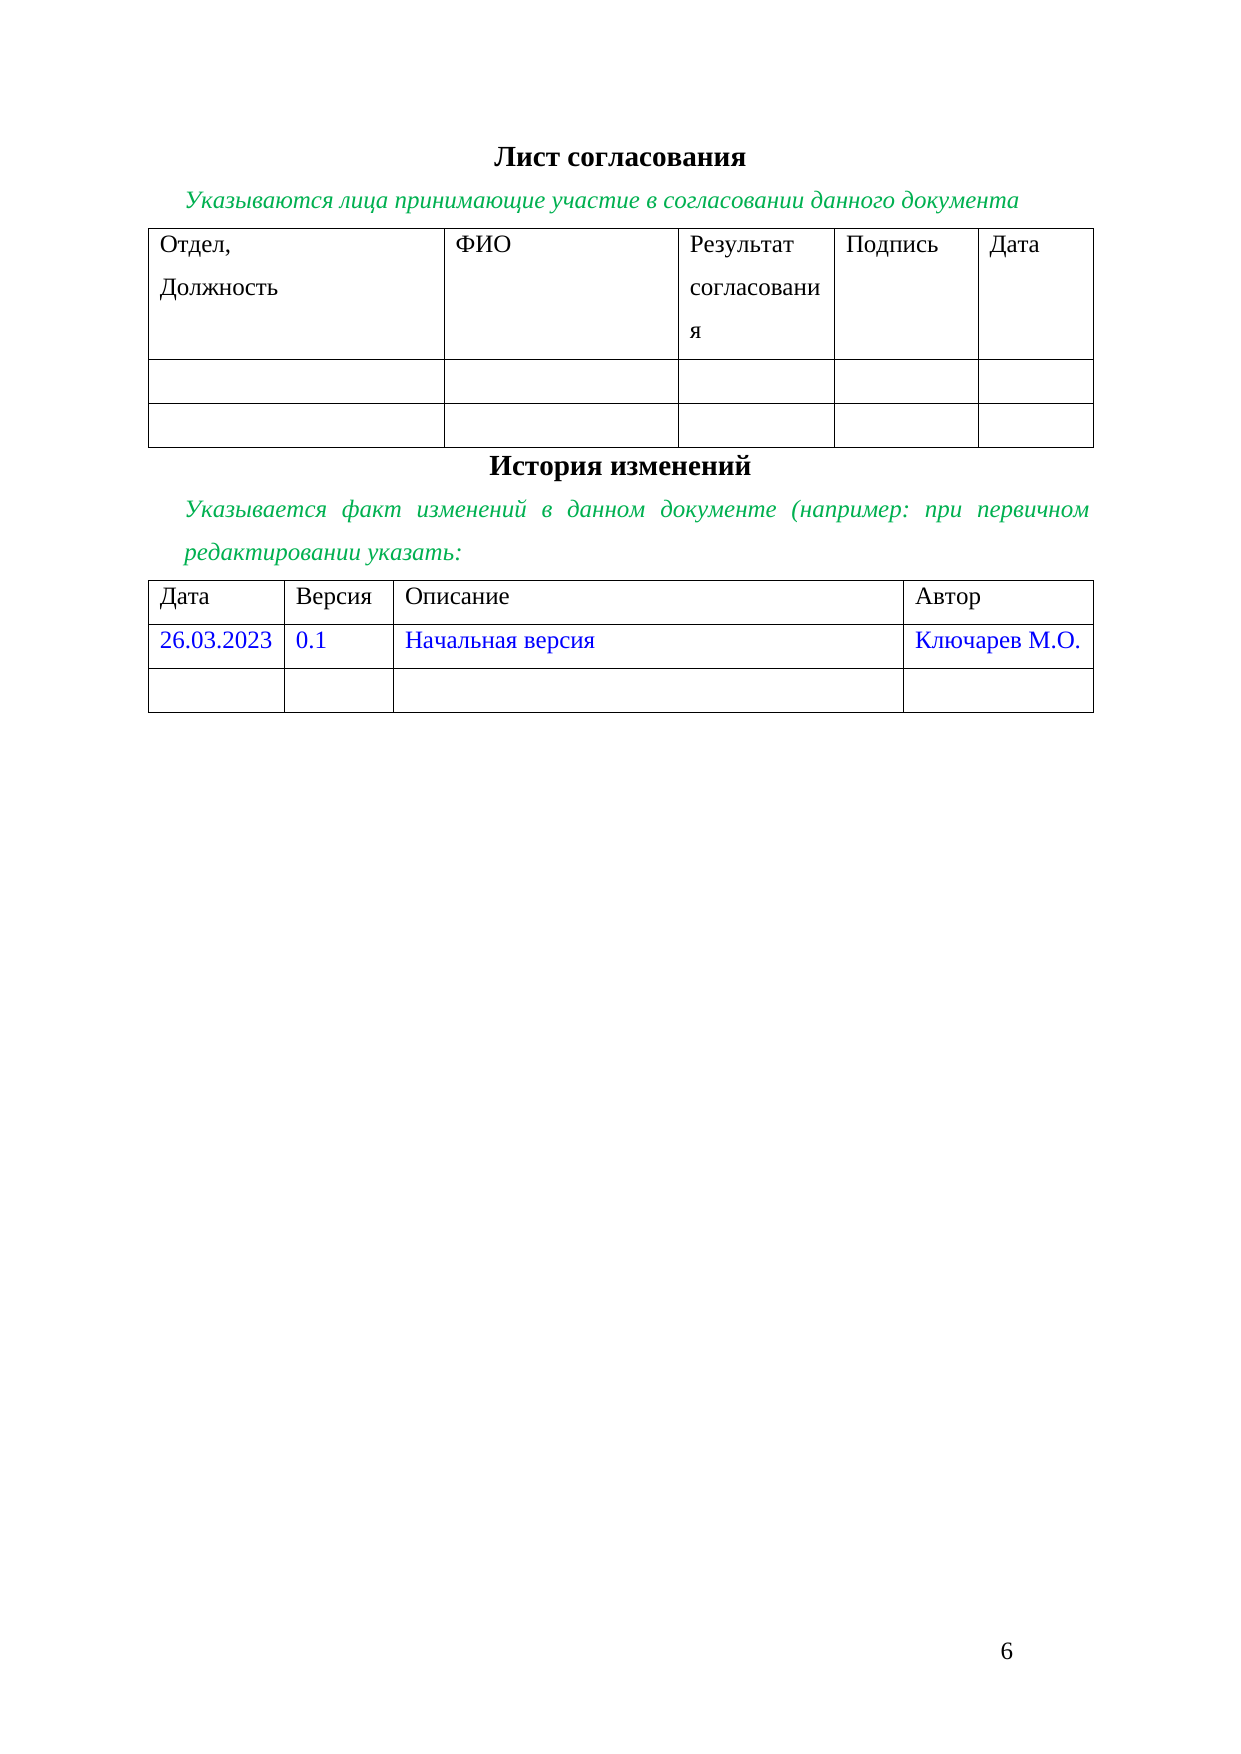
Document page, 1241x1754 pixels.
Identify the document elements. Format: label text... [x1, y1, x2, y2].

text Указываются лица принимающие участие в согласовании данного документа [184, 185, 1092, 214]
table_cell [445, 404, 678, 447]
table_cell Ключарев М.О. [904, 625, 1093, 668]
table_cell [904, 669, 1093, 712]
table_cell Начальная версия [394, 625, 903, 668]
table_header Дата [149, 581, 284, 624]
table_cell [979, 360, 1093, 402]
table_cell [835, 360, 978, 402]
table_header Описание [394, 581, 903, 624]
table_cell [445, 360, 678, 402]
table_cell [394, 669, 903, 712]
table_header Дата [979, 229, 1093, 358]
table_cell [149, 360, 444, 402]
table_header Версия [285, 581, 393, 624]
table_cell [149, 404, 444, 447]
table_header Отдел, Должность [149, 229, 444, 358]
table_header ФИО [445, 229, 678, 358]
table_cell 0.1 [285, 625, 393, 668]
table_cell [149, 669, 284, 712]
table_cell [285, 669, 393, 712]
table_header Подпись [835, 229, 978, 358]
text Указывается факт изменений в данном документе (например: при первичном редактировании указать: [184, 494, 1092, 566]
table_cell [835, 404, 978, 447]
text Лист согласования [148, 139, 1092, 172]
table_cell 26.03.2023 [149, 625, 284, 668]
table_header Результат согласования [679, 229, 834, 358]
table_header Автор [904, 581, 1093, 624]
table_cell [679, 360, 834, 402]
table_cell [679, 404, 834, 447]
text История изменений [148, 448, 1092, 481]
table_cell [979, 404, 1093, 447]
